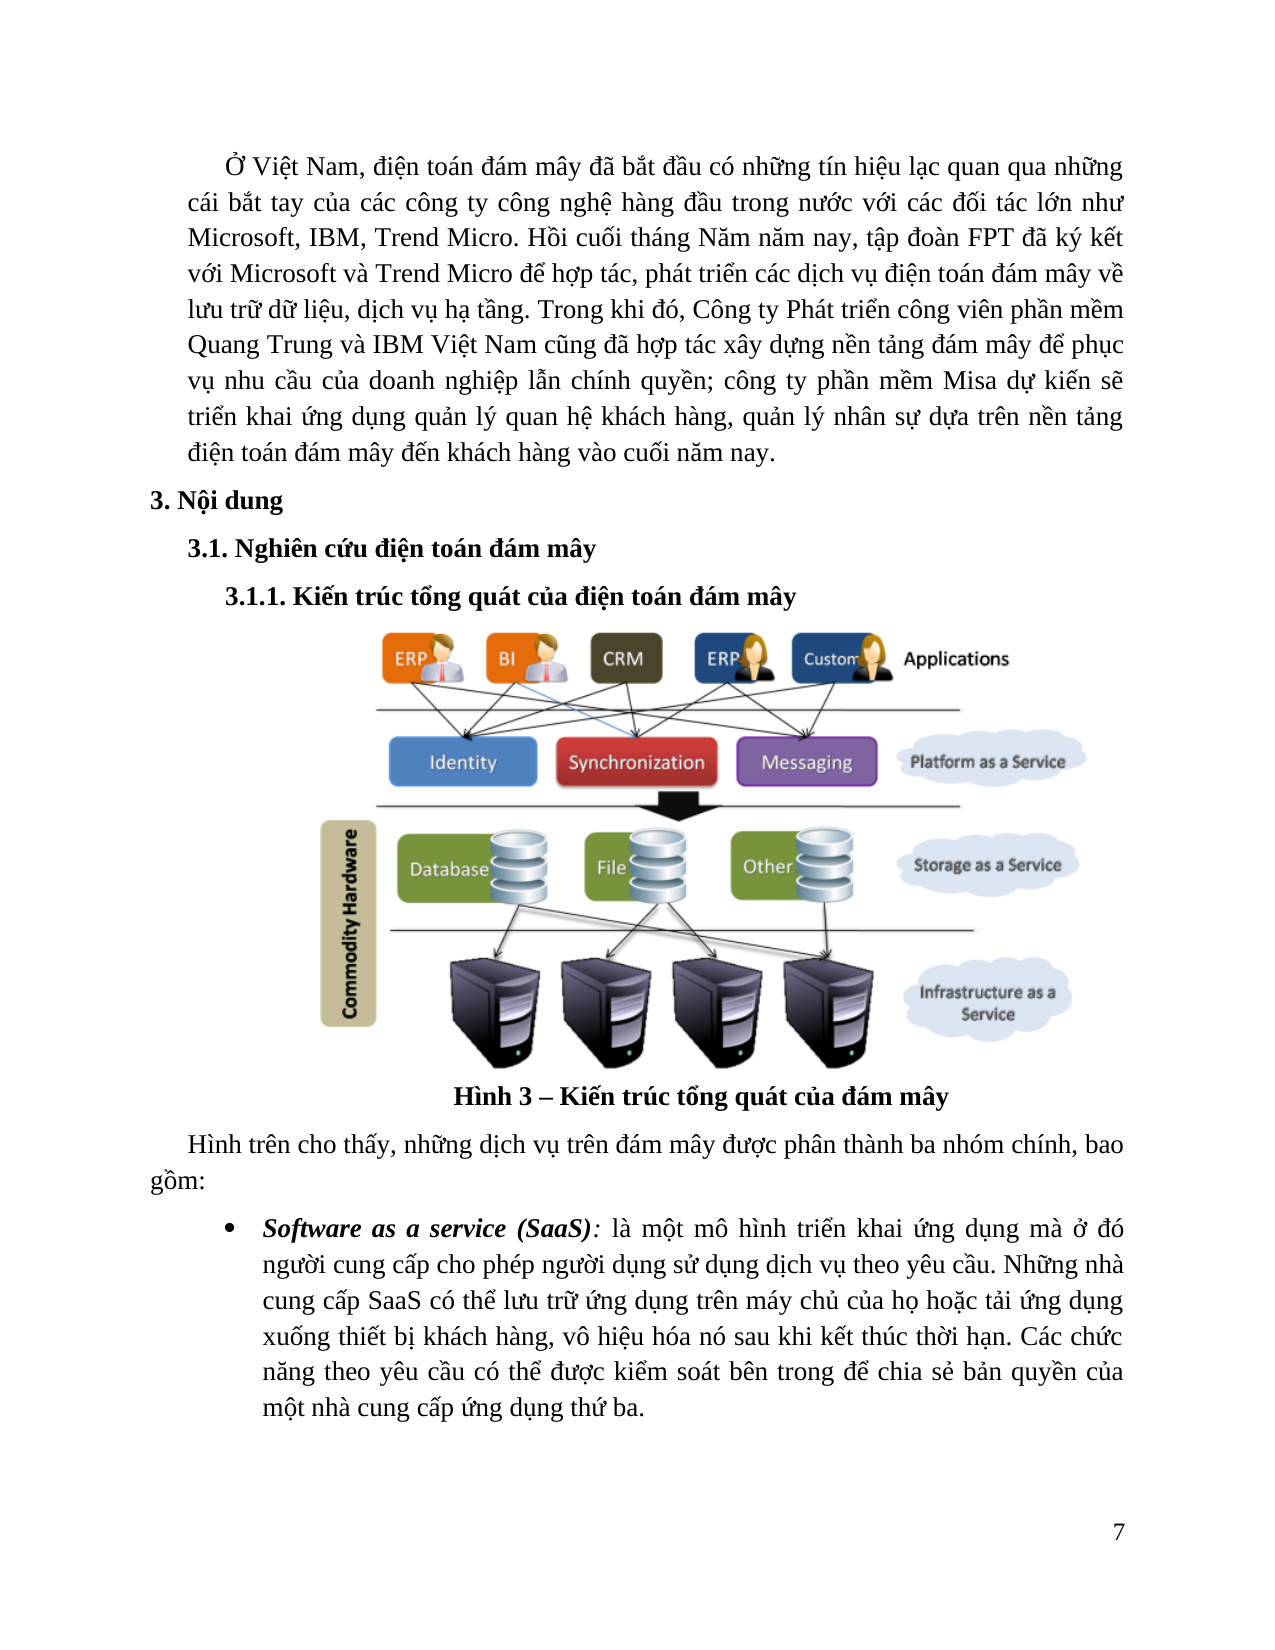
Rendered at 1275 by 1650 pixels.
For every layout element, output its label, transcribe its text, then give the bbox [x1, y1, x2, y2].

subtitle 3. Nội dung [150, 484, 1125, 515]
subtitle 3.1. Nghiên cứu điện toán đám mây [187, 532, 1125, 563]
picture [303, 628, 1099, 1076]
text Hình trên cho thấy, những dịch vụ trên đám mây được phân thành ba nhóm chính, bao gồm: [150, 1128, 1125, 1195]
list Software as a service (SaaS): là một mô hình triển khai ứng dụng mà ở đó người cung cấp cho phép người dụng sử dụng dịch vụ theo yêu cầu. Những nhà cung cấp SaaS có thể lưu trữ ứng dụng trên máy chủ của họ hoặc tải ứng dụng xuống thiết bị khách hàng, vô hiệu hóa nó sau khi kết thúc thời hạn. Các chức năng theo yêu cầu có thể được kiểm soát bên trong để chia sẻ bản quyền của một nhà cung cấp ứng dụng thứ ba. [225, 1212, 1125, 1422]
subtitle 3.1.1. Kiến trúc tổng quát của điện toán đám mây [150, 581, 1125, 612]
list Hình 3 – Kiến trúc tổng quát của đám mây [277, 1080, 1125, 1111]
